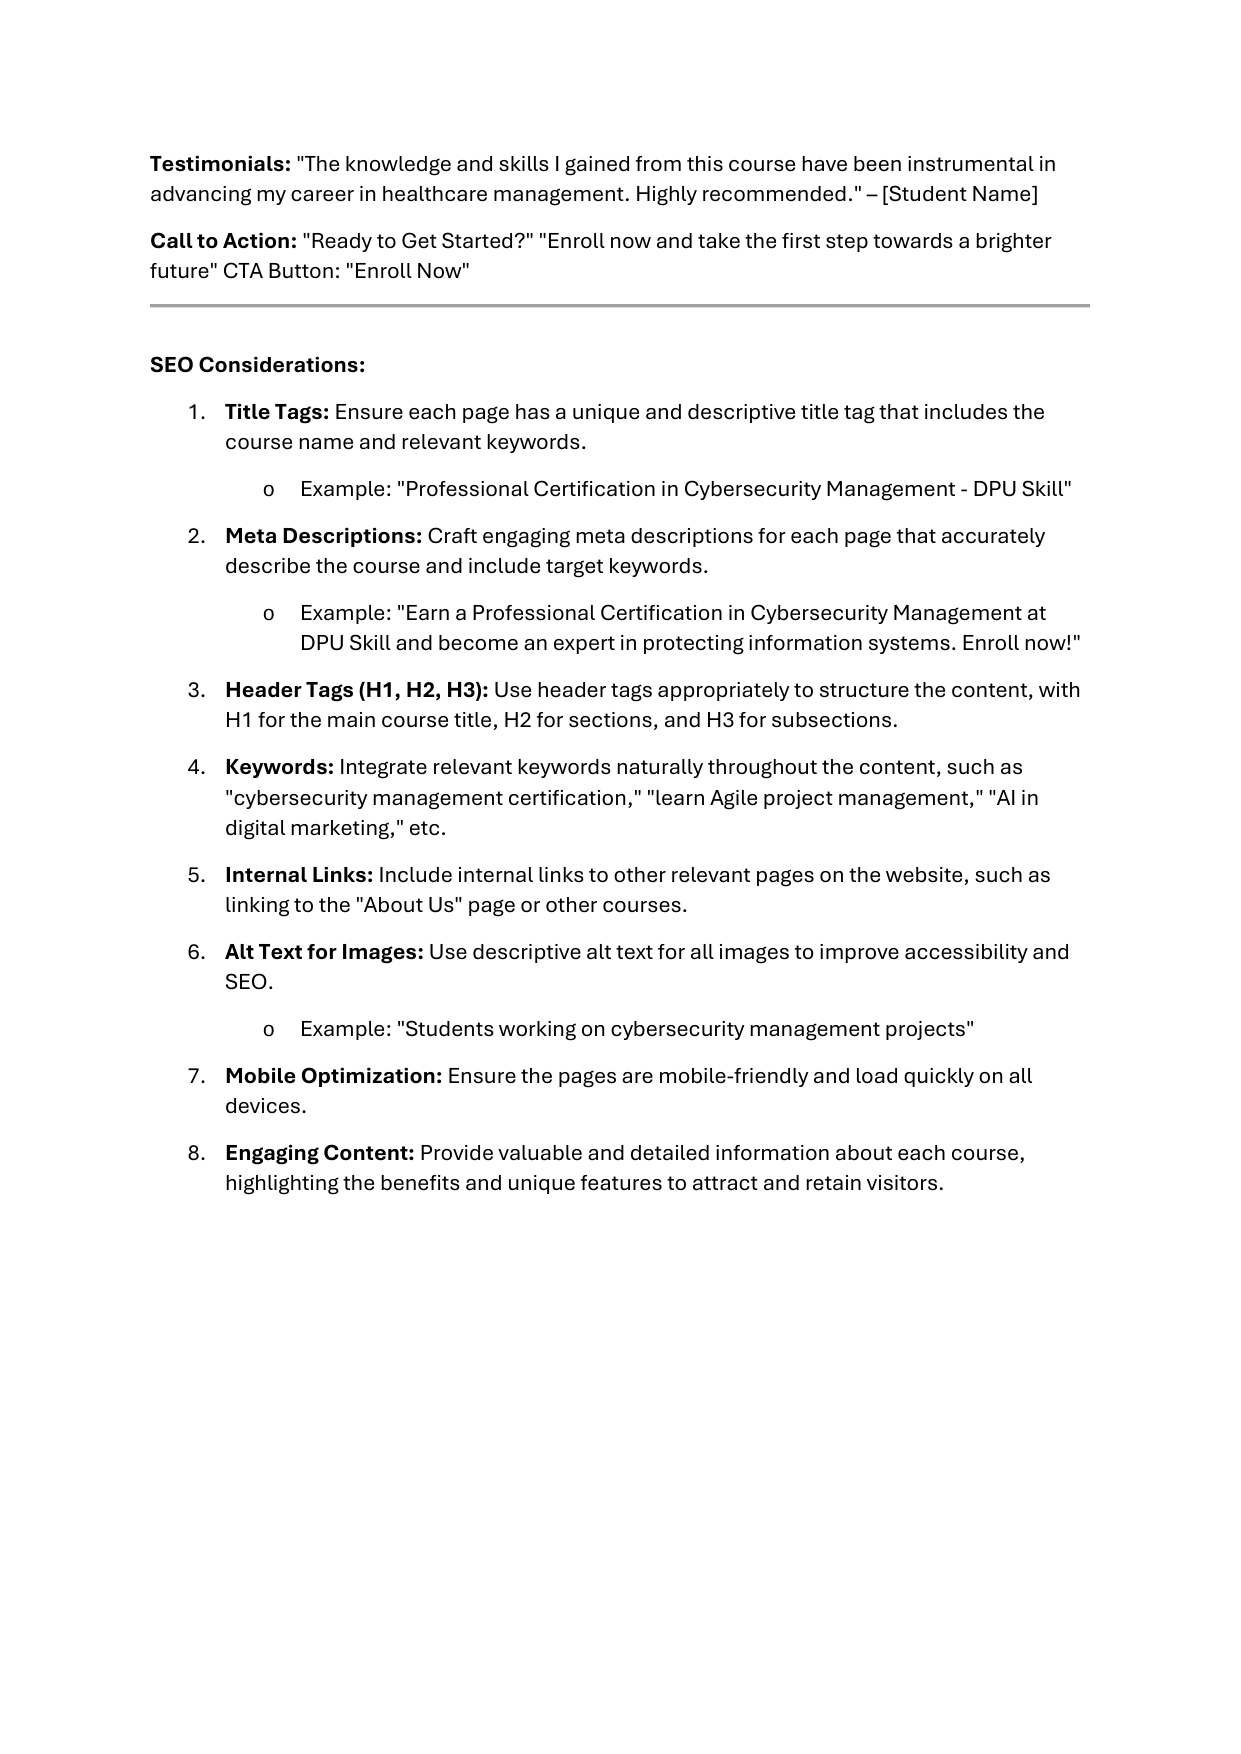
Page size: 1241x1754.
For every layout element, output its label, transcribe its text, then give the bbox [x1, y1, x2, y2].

list Example: "Professional Certification in Cybersecurity Management - DPU Skill" [262, 475, 1090, 503]
list Engaging Content: Provide valuable and detailed information about each course, highlighting the benefits and unique features to attract and retain visitors. [187, 1138, 1090, 1197]
list Internal Links: Include internal links to other relevant pages on the website, such as linking to the "About Us" page or other courses. [187, 860, 1090, 919]
list Mobile Optimization: Ensure the pages are mobile-friendly and load quickly on all devices. [187, 1061, 1090, 1120]
text Testimonials: "The knowledge and skills I gained from this course have been instrumental in advancing my career in healthcare management. Highly recommended." – [Student Name] [150, 150, 1090, 208]
list Keywords: Integrate relevant keywords naturally throughout the content, such as "cybersecurity management certification," "learn Agile project management," "AI in digital marketing," etc. [187, 753, 1090, 842]
list Alt Text for Images: Use descriptive alt text for all images to improve accessibility and SEO. [187, 937, 1090, 996]
text Call to Action: "Ready to Get Started?" "Enroll now and take the first step towards a brighter future" CTA Button: "Enroll Now" [150, 227, 1090, 285]
list Example: "Students working on cybersecurity management projects" [262, 1014, 1090, 1043]
list Meta Descriptions: Craft engaging meta descriptions for each page that accurately describe the course and include target keywords. [187, 522, 1090, 580]
list Title Tags: Ensure each page has a unique and descriptive title tag that includes the course name and relevant keywords. [187, 398, 1090, 456]
list Example: "Earn a Professional Certification in Cybersecurity Management at DPU Skill and become an expert in protecting information systems. Enroll now!" [262, 599, 1090, 657]
list Header Tags (H1, H2, H3): Use header tags appropriately to structure the content, with H1 for the main course title, H2 for sections, and H3 for subsections. [187, 676, 1090, 734]
text SEO Considerations: [150, 351, 1090, 379]
